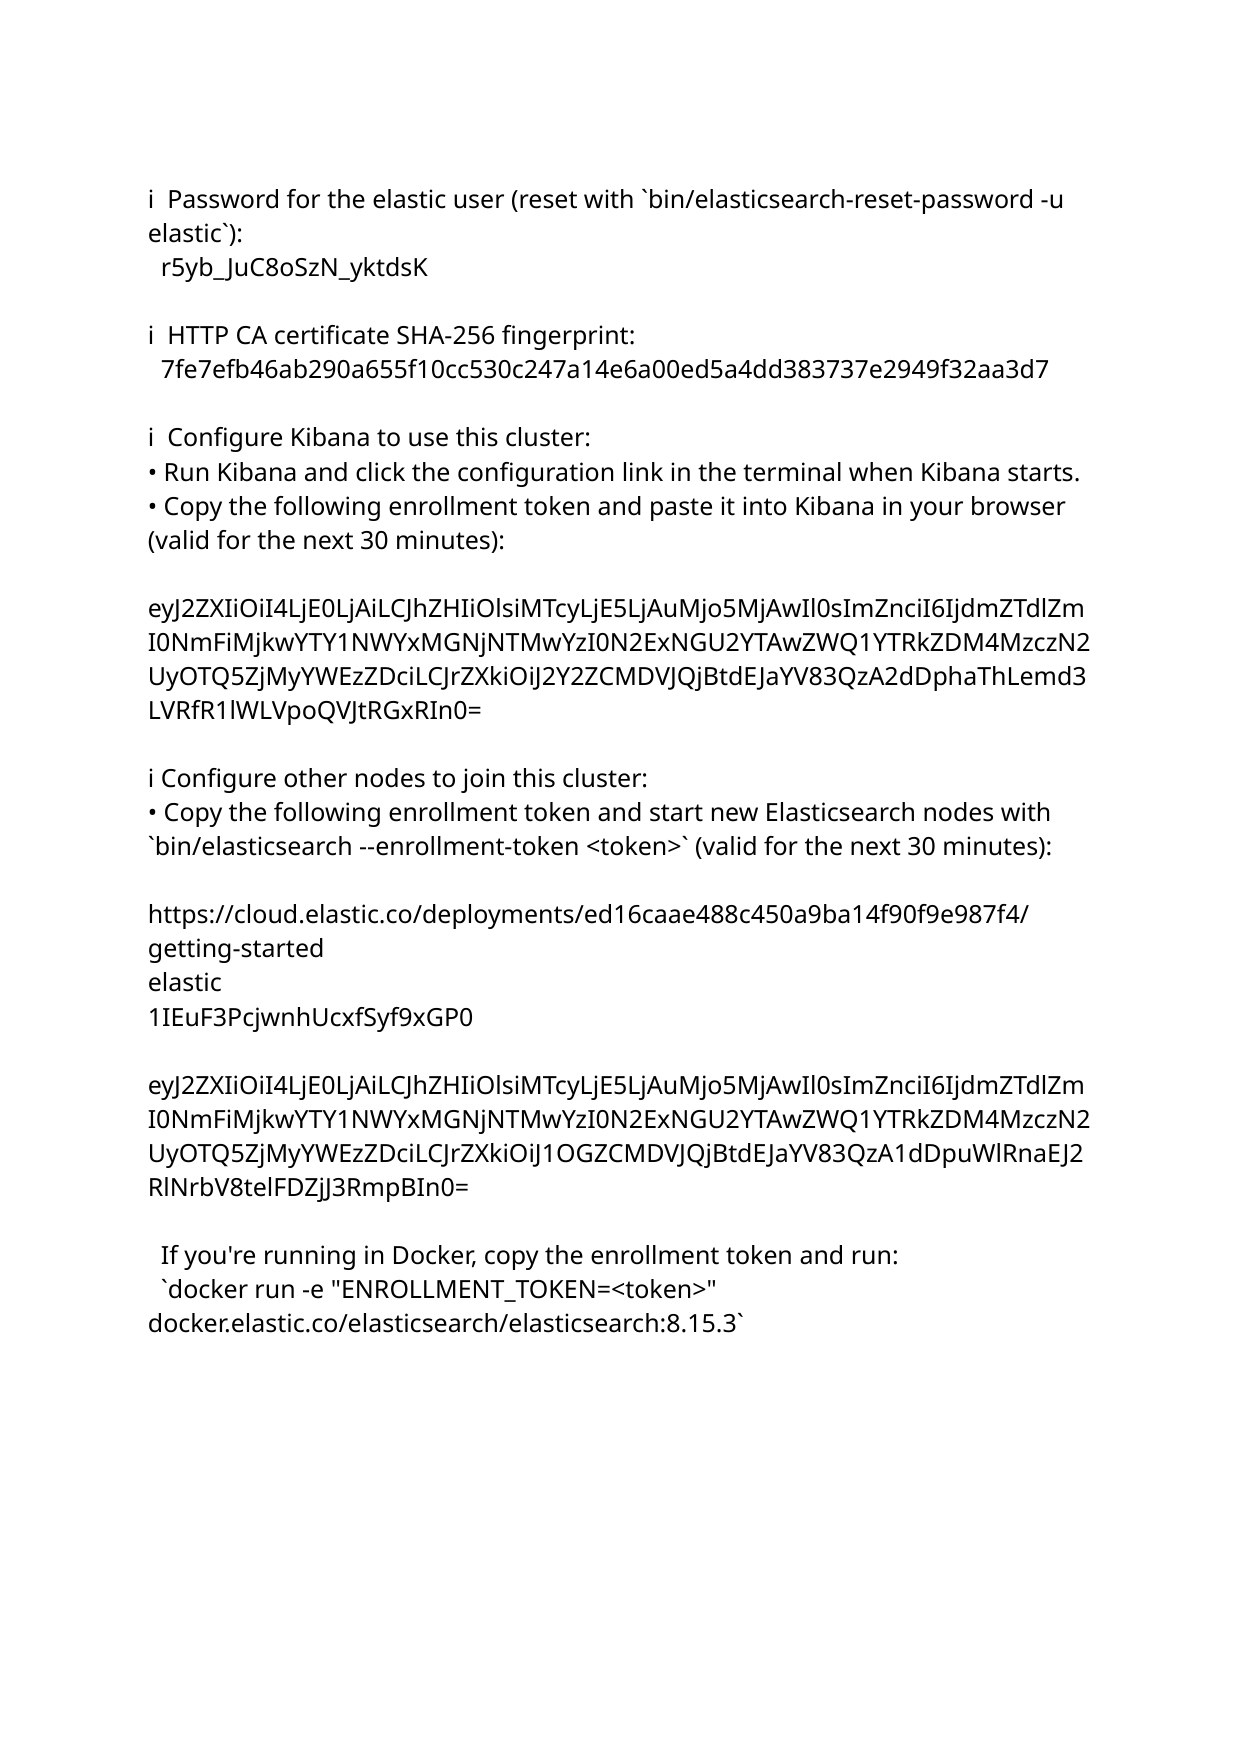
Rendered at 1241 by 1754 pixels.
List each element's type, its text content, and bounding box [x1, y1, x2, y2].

text ℹ️ Configure other nodes to join this cluster: [148, 761, 1093, 795]
text eyJ2ZXIiOiI4LjE0LjAiLCJhZHIiOlsiMTcyLjE5LjAuMjo5MjAwIl0sImZnciI6IjdmZTdlZmI0NmFiMjkwYTY1NWYxMGNjNTMwYzI0N2ExNGU2YTAwZWQ1YTRkZDM4MzczN2UyOTQ5ZjMyYWEzZDciLCJrZXkiOiJ1OGZCMDVJQjBtdEJaYV83QzA1dDpuWlRnaEJ2RlNrbV8telFDZjJ3RmpBIn0= [148, 1033, 1093, 1203]
text ℹ️ HTTP CA certificate SHA-256 fingerprint: [148, 318, 1093, 352]
text ℹ️ Configure Kibana to use this cluster: [148, 420, 1093, 454]
text • Copy the following enrollment token and paste it into Kibana in your browser (valid for the next 30 minutes): [148, 488, 1093, 556]
text • Copy the following enrollment token and start new Elasticsearch nodes with `bin/elasticsearch --enrollment-token <token>` (valid for the next 30 minutes): [148, 795, 1093, 863]
text If you're running in Docker, copy the enrollment token and run: [148, 1238, 1093, 1272]
text 1IEuF3PcjwnhUcxfSyf9xGP0 [148, 999, 1093, 1033]
text `docker run -e "ENROLLMENT_TOKEN=<token>" docker.elastic.co/elasticsearch/elasticsearch:8.15.3` [148, 1272, 1093, 1340]
text elastic [148, 965, 1093, 999]
text 7fe7efb46ab290a655f10cc530c247a14e6a00ed5a4dd383737e2949f32aa3d7 [148, 352, 1093, 386]
text eyJ2ZXIiOiI4LjE0LjAiLCJhZHIiOlsiMTcyLjE5LjAuMjo5MjAwIl0sImZnciI6IjdmZTdlZmI0NmFiMjkwYTY1NWYxMGNjNTMwYzI0N2ExNGU2YTAwZWQ1YTRkZDM4MzczN2UyOTQ5ZjMyYWEzZDciLCJrZXkiOiJ2Y2ZCMDVJQjBtdEJaYV83QzA2dDphaThLemd3LVRfR1lWLVpoQVJtRGxRIn0= [148, 556, 1093, 727]
text • Run Kibana and click the configuration link in the terminal when Kibana starts. [148, 454, 1093, 488]
text https://cloud.elastic.co/deployments/ed16caae488c450a9ba14f90f9e987f4/getting-started [148, 897, 1093, 965]
text r5yb_JuC8oSzN_yktdsK [148, 250, 1093, 284]
text ℹ️ Password for the elastic user (reset with `bin/elasticsearch-reset-password -u elastic`): [148, 182, 1093, 250]
